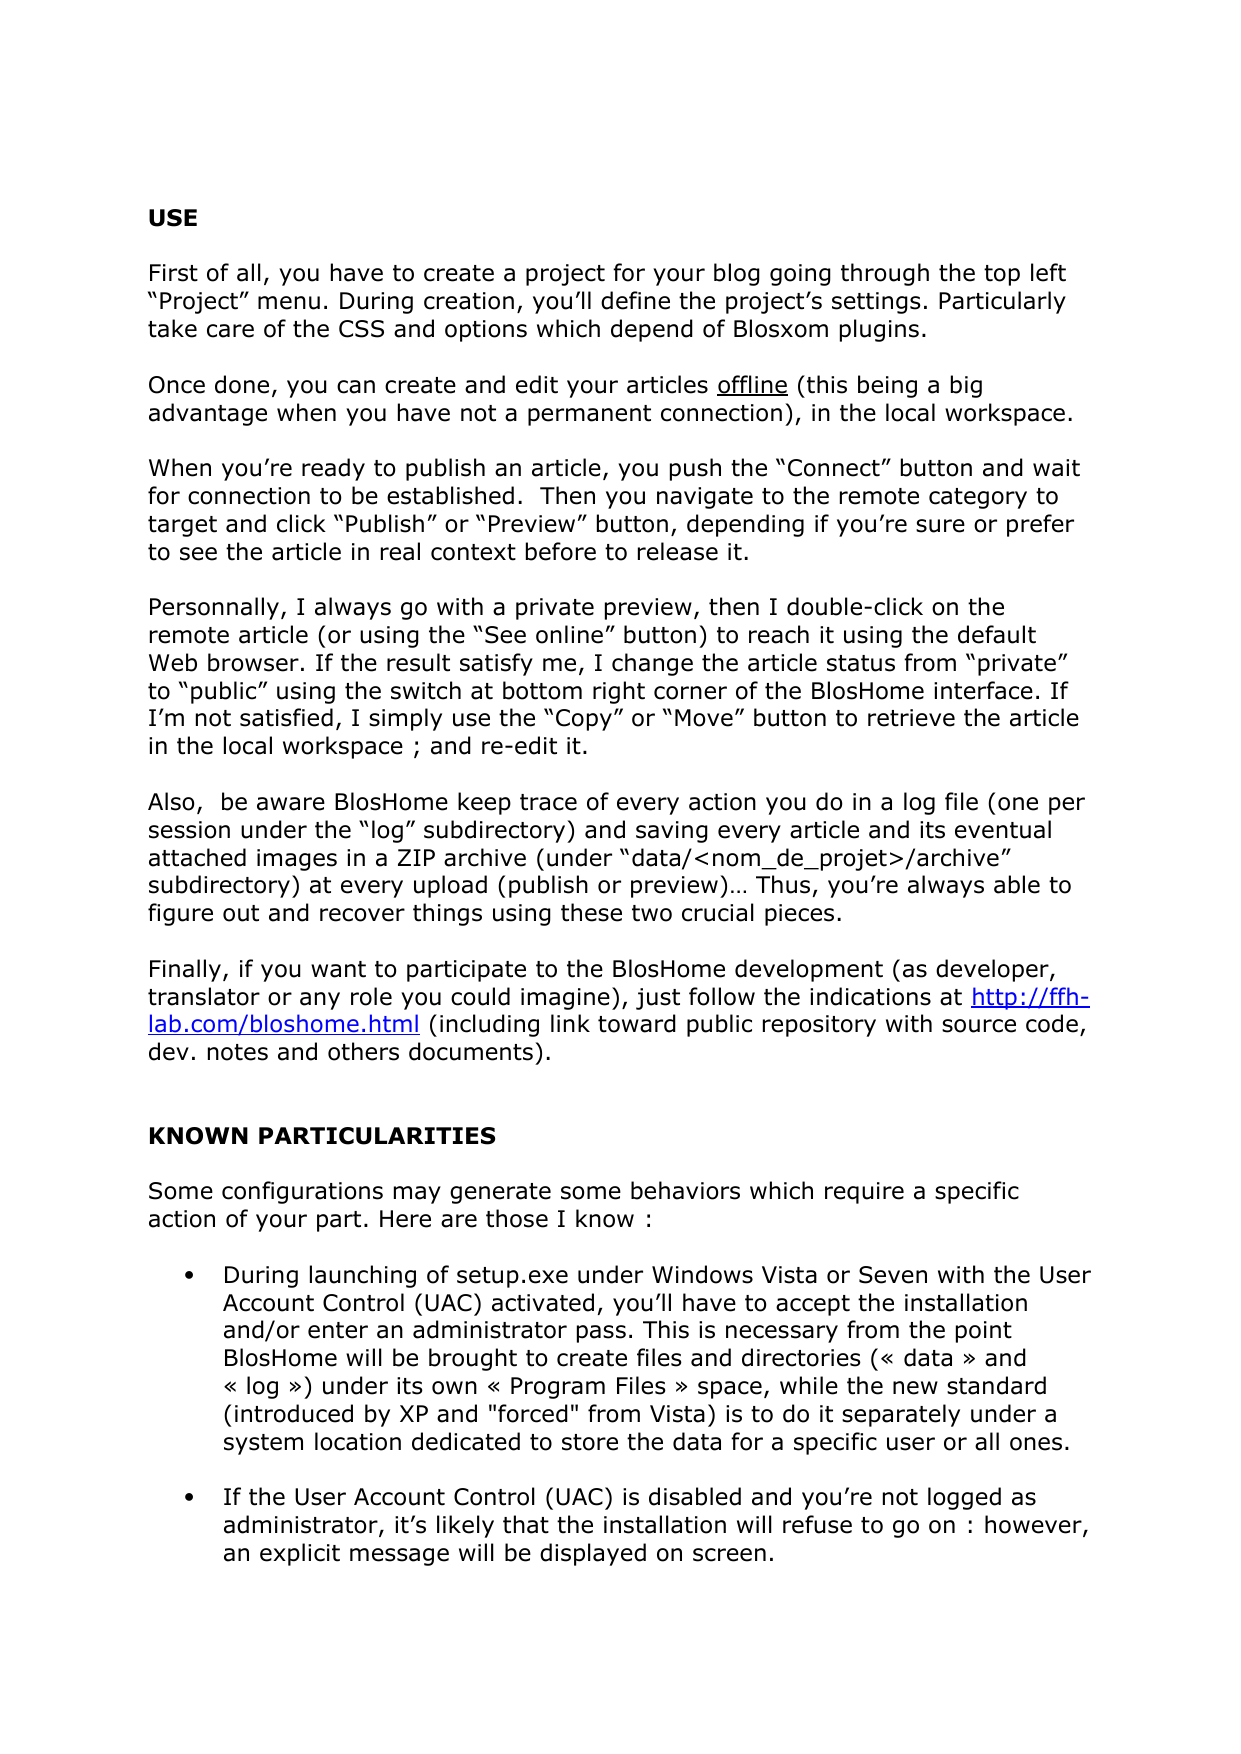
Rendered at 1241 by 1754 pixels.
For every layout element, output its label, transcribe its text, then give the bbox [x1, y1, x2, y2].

list If the User Account Control (UAC) is disabled and you’re not logged as administrator, it’s likely that the installation will refuse to go on : however, an explicit message will be displayed on screen. [185, 1483, 1093, 1566]
text Also, be aware BlosHome keep trace of every action you do in a log file (one per session under the “log” subdirectory) and saving every article and its eventual attached images in a ZIP archive (under “data/<nom_de_projet>/archive” subdirectory) at every upload (publish or preview)… Thus, you’re always able to figure out and recover things using these two crucial pieces. [148, 787, 1093, 926]
list During launching of setup.exe under Windows Vista or Seven with the User Account Control (UAC) activated, you’ll have to accept the installation and/or enter an administrator pass. This is necessary from the point BlosHome will be brought to create files and directories (« data » and « log ») under its own « Program Files » space, while the new standard (introduced by XP and "forced" from Vista) is to do it separately under a system location dedicated to store the data for a specific user or all ones. [185, 1260, 1093, 1483]
text Finally, if you want to participate to the BlosHome development (as developer, translator or any role you could imagine), just follow the indications at http://ffh-lab.com/bloshome.html (including link toward public repository with source code, dev. notes and others documents). [148, 954, 1093, 1065]
text When you’re ready to publish an article, you push the “Connect” button and wait for connection to be established. Then you navigate to the remote category to target and click “Publish” or “Preview” button, depending if you’re sure or prefer to see the article in real context before to release it. [148, 453, 1093, 565]
subtitle KNOWN PARTICULARITIES [148, 1121, 1093, 1149]
text Personnally, I always go with a private preview, then I double-click on the remote article (or using the “See online” button) to reach it using the default Web browser. If the result satisfy me, I change the article status from “private” to “public” using the switch at bottom right corner of the BlosHome interface. If I’m not satisfied, I simply use the “Copy” or “Move” button to retrieve the article in the local workspace ; and re-edit it. [148, 593, 1093, 759]
subtitle USE [148, 203, 1093, 231]
text First of all, you have to create a project for your blog going through the top left “Project” menu. During creation, you’ll define the project’s settings. Particularly take care of the CSS and options which depend of Blosxom plugins. [148, 259, 1093, 342]
text Some configurations may generate some behaviors which require a specific action of your part. Here are those I know : [148, 1177, 1093, 1232]
text Once done, you can create and edit your articles offline (this being a big advantage when you have not a permanent connection), in the local workspace. [148, 370, 1093, 426]
